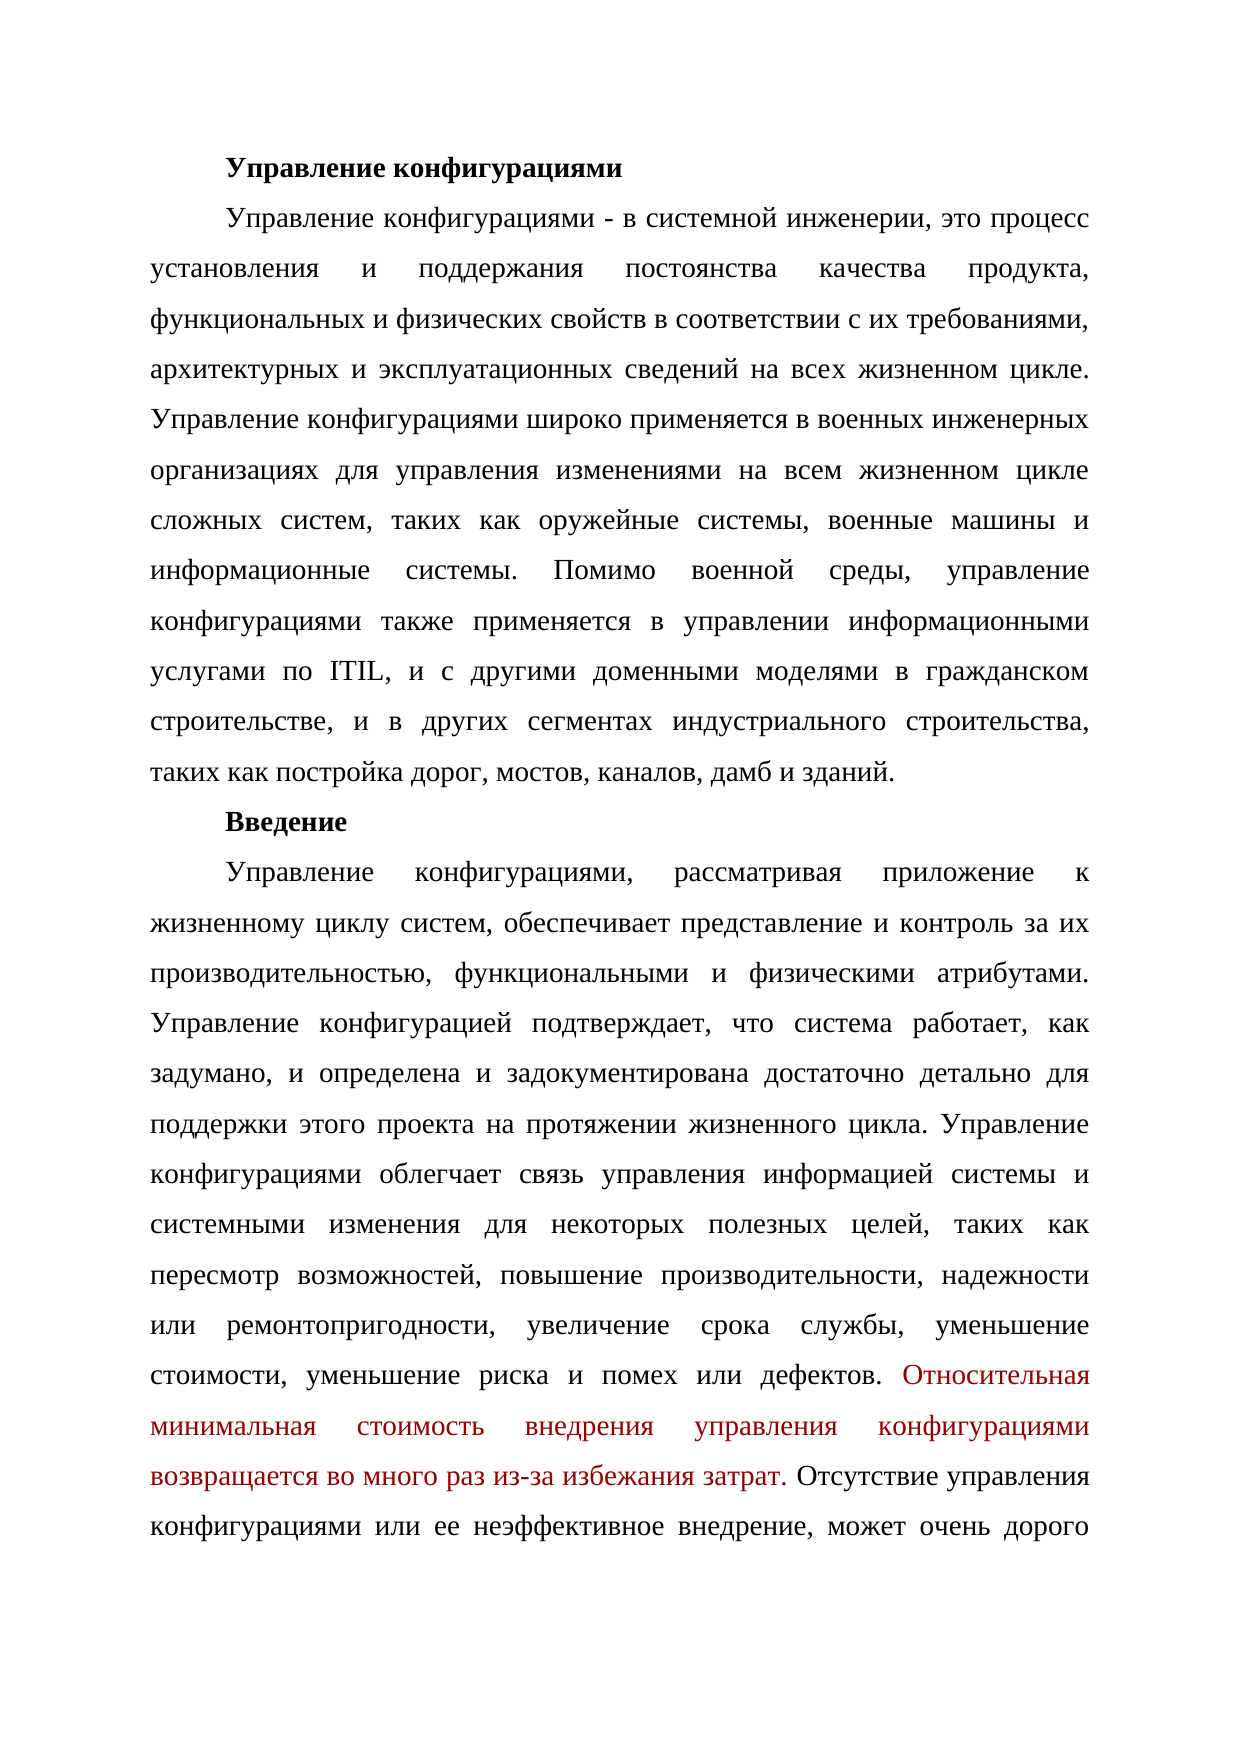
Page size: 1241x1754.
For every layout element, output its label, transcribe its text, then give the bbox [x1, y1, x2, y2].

text Введение [150, 804, 1090, 838]
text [150, 854, 1090, 1542]
text Управление конфигурациями - в системной инженерии, это процесс установления и поддержания постоянства качества продукта, функциональных и физических свойств в соответствии с их требованиями, архитектурных и эксплуатационных сведений на всех жизненном цикле. Управление конфигурациями широко применяется в военных инженерных организациях для управления изменениями на всем жизненном цикле сложных систем, таких как оружейные системы, военные машины и информационные системы. Помимо военной среды, управление конфигурациями также применяется в управлении информационными услугами по ITIL, и с другими доменными моделями в гражданском строительстве, и в других сегментах индустриального строительства, таких как постройка дорог, мостов, каналов, дамб и зданий. [150, 200, 1090, 787]
text Управление конфигурациями [150, 150, 1090, 183]
